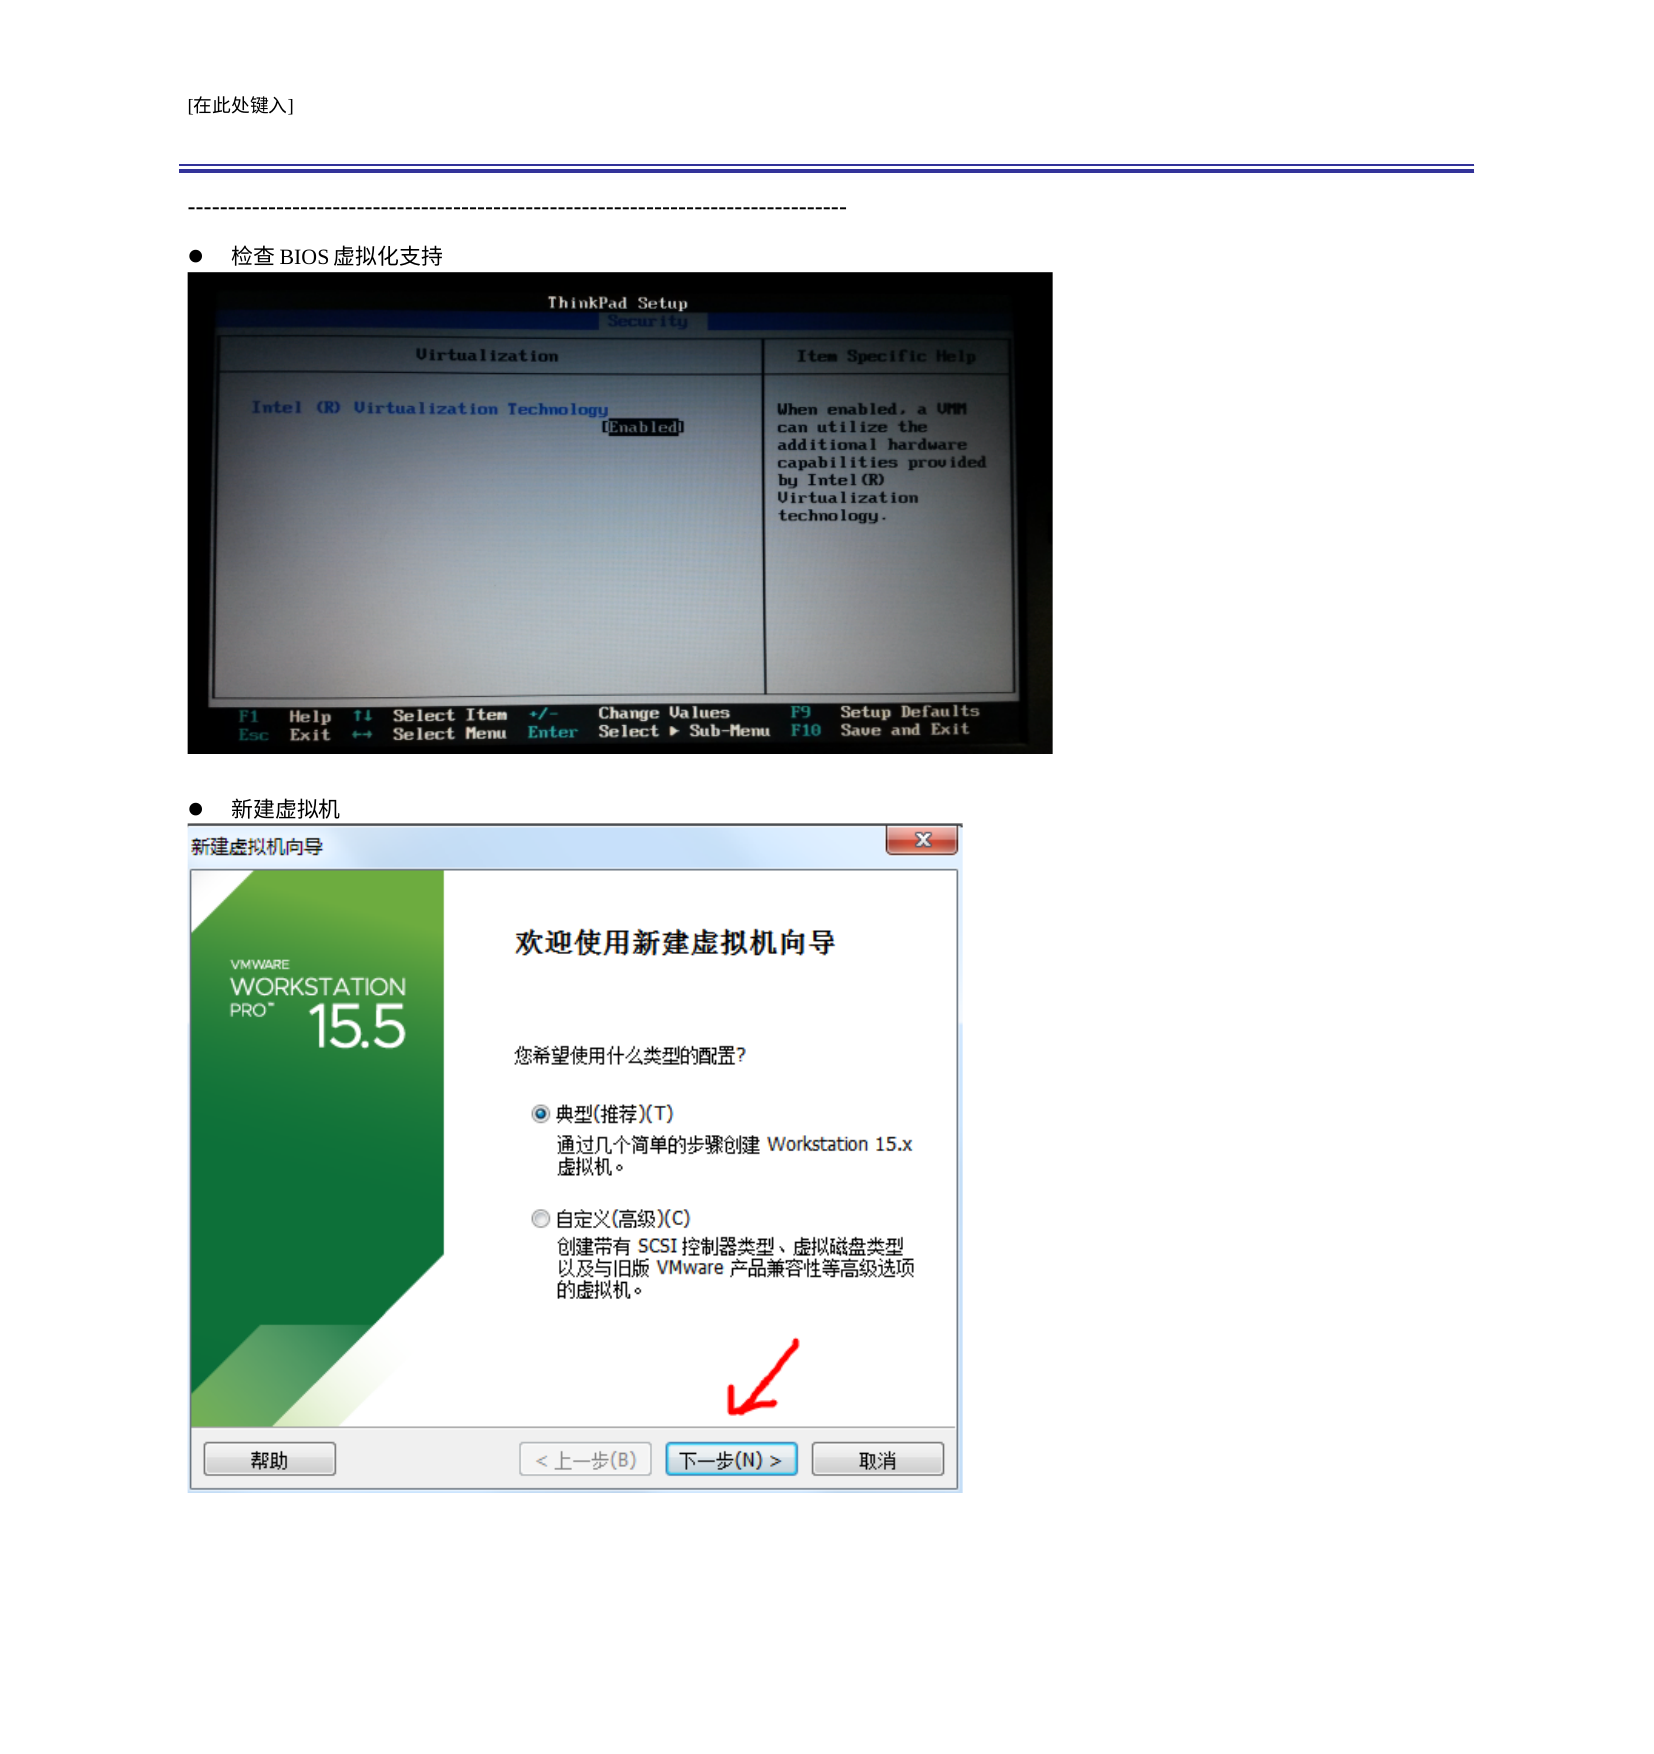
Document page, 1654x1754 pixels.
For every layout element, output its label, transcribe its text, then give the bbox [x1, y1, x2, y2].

text ---------------------------------------------------------------------------------- [187, 174, 1466, 239]
list 检查BIOS虚拟化支持 [187, 239, 1466, 271]
list 新建虚拟机 [187, 791, 1466, 824]
picture [187, 823, 963, 1493]
picture [187, 271, 1053, 754]
